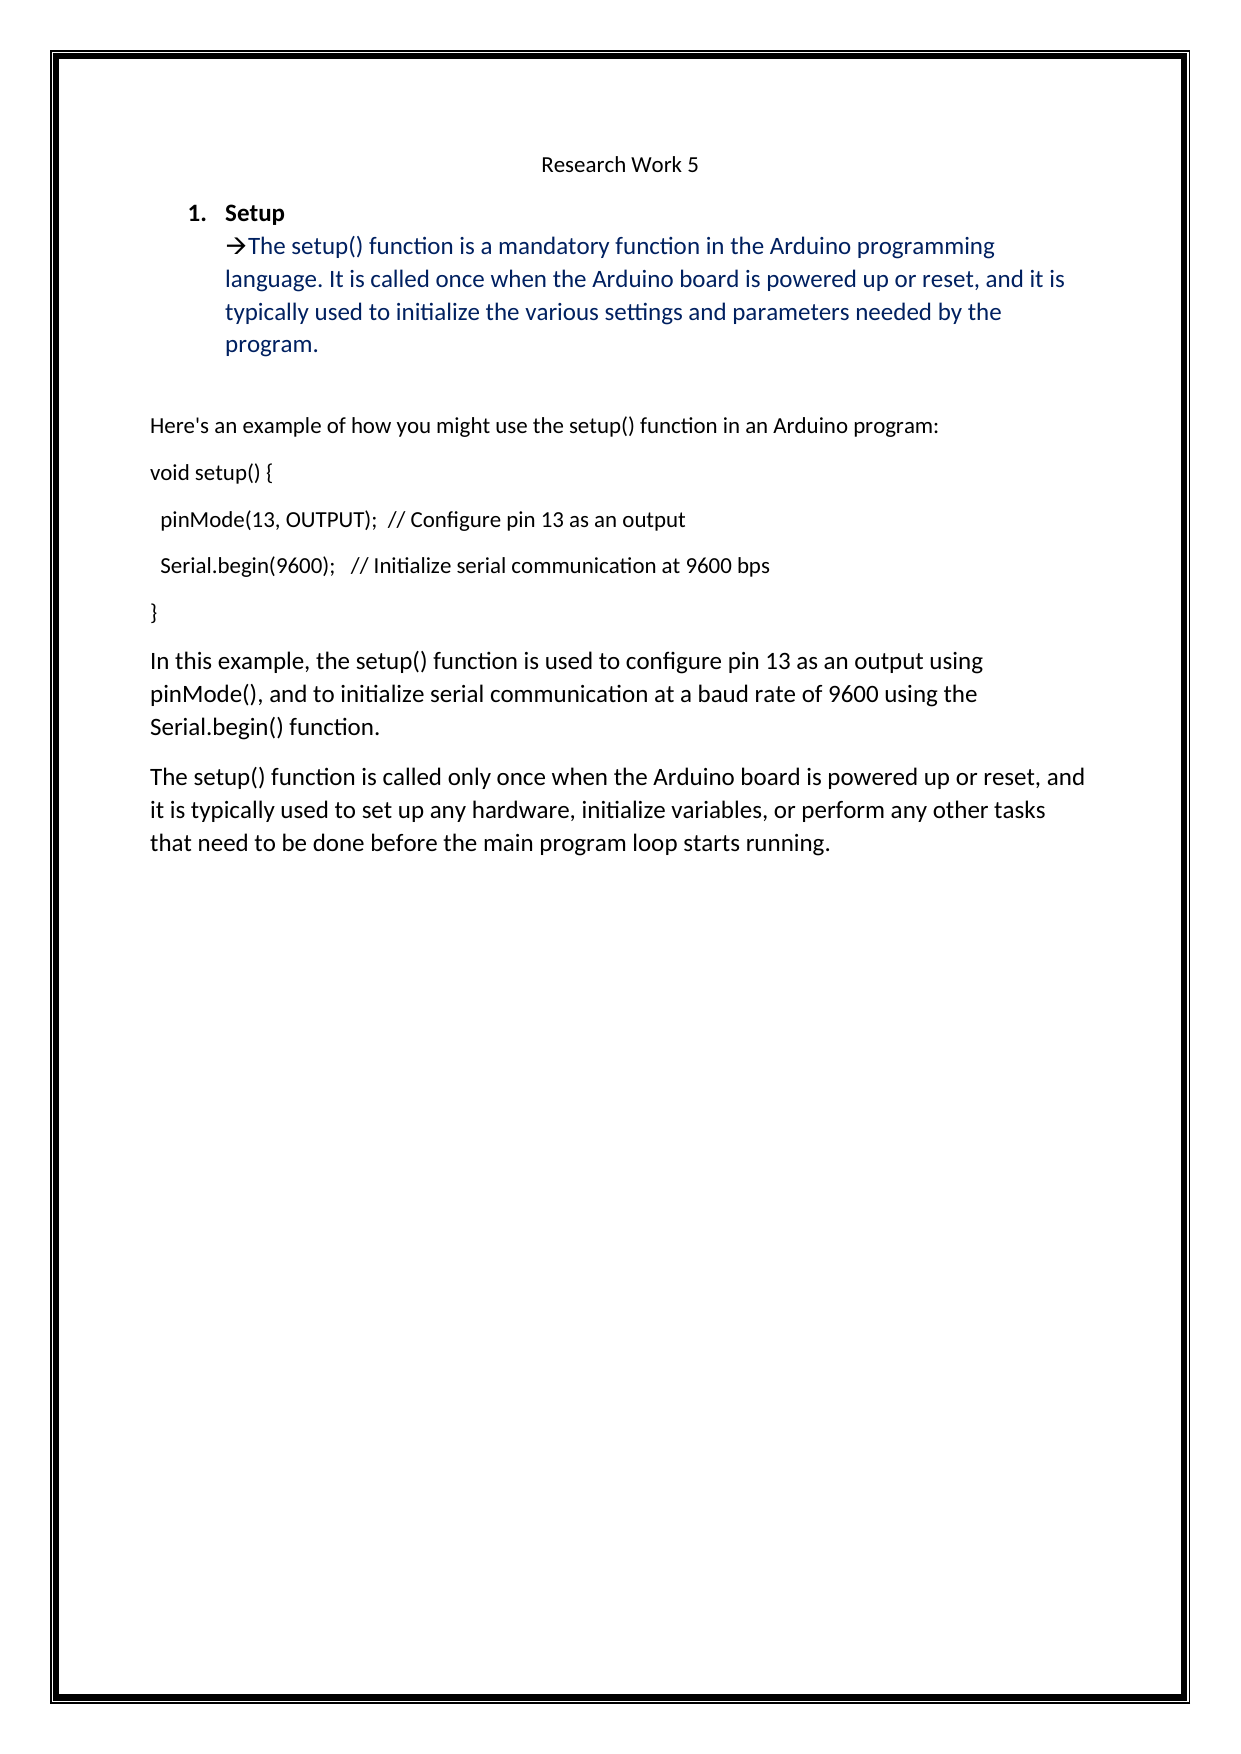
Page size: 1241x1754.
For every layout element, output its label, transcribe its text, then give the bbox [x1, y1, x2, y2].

text Serial.begin(9600); // Initialize serial communication at 9600 bps [150, 552, 1090, 580]
text In this example, the setup() function is used to configure pin 13 as an output using pinMode(), and to initialize serial communication at a baud rate of 9600 using the Serial.begin() function. [150, 645, 1090, 742]
text The setup() function is called only once when the Arduino board is powered up or reset, and it is typically used to set up any hardware, initialize variables, or perform any other tasks that need to be done before the main program loop starts running. [150, 761, 1090, 857]
text Research Work 5 [150, 150, 1090, 178]
text Here's an example of how you might use the setup() function in an Arduino program: [150, 411, 1090, 439]
list Setup [187, 197, 1090, 227]
list The setup() function is a mandatory function in the Arduino programming language. It is called once when the Arduino board is powered up or reset, and it is typically used to initialize the various settings and parameters needed by the program. [225, 230, 1090, 359]
text } [150, 598, 1090, 627]
text pinMode(13, OUTPUT); // Configure pin 13 as an output [150, 505, 1090, 533]
text void setup() { [150, 458, 1090, 486]
